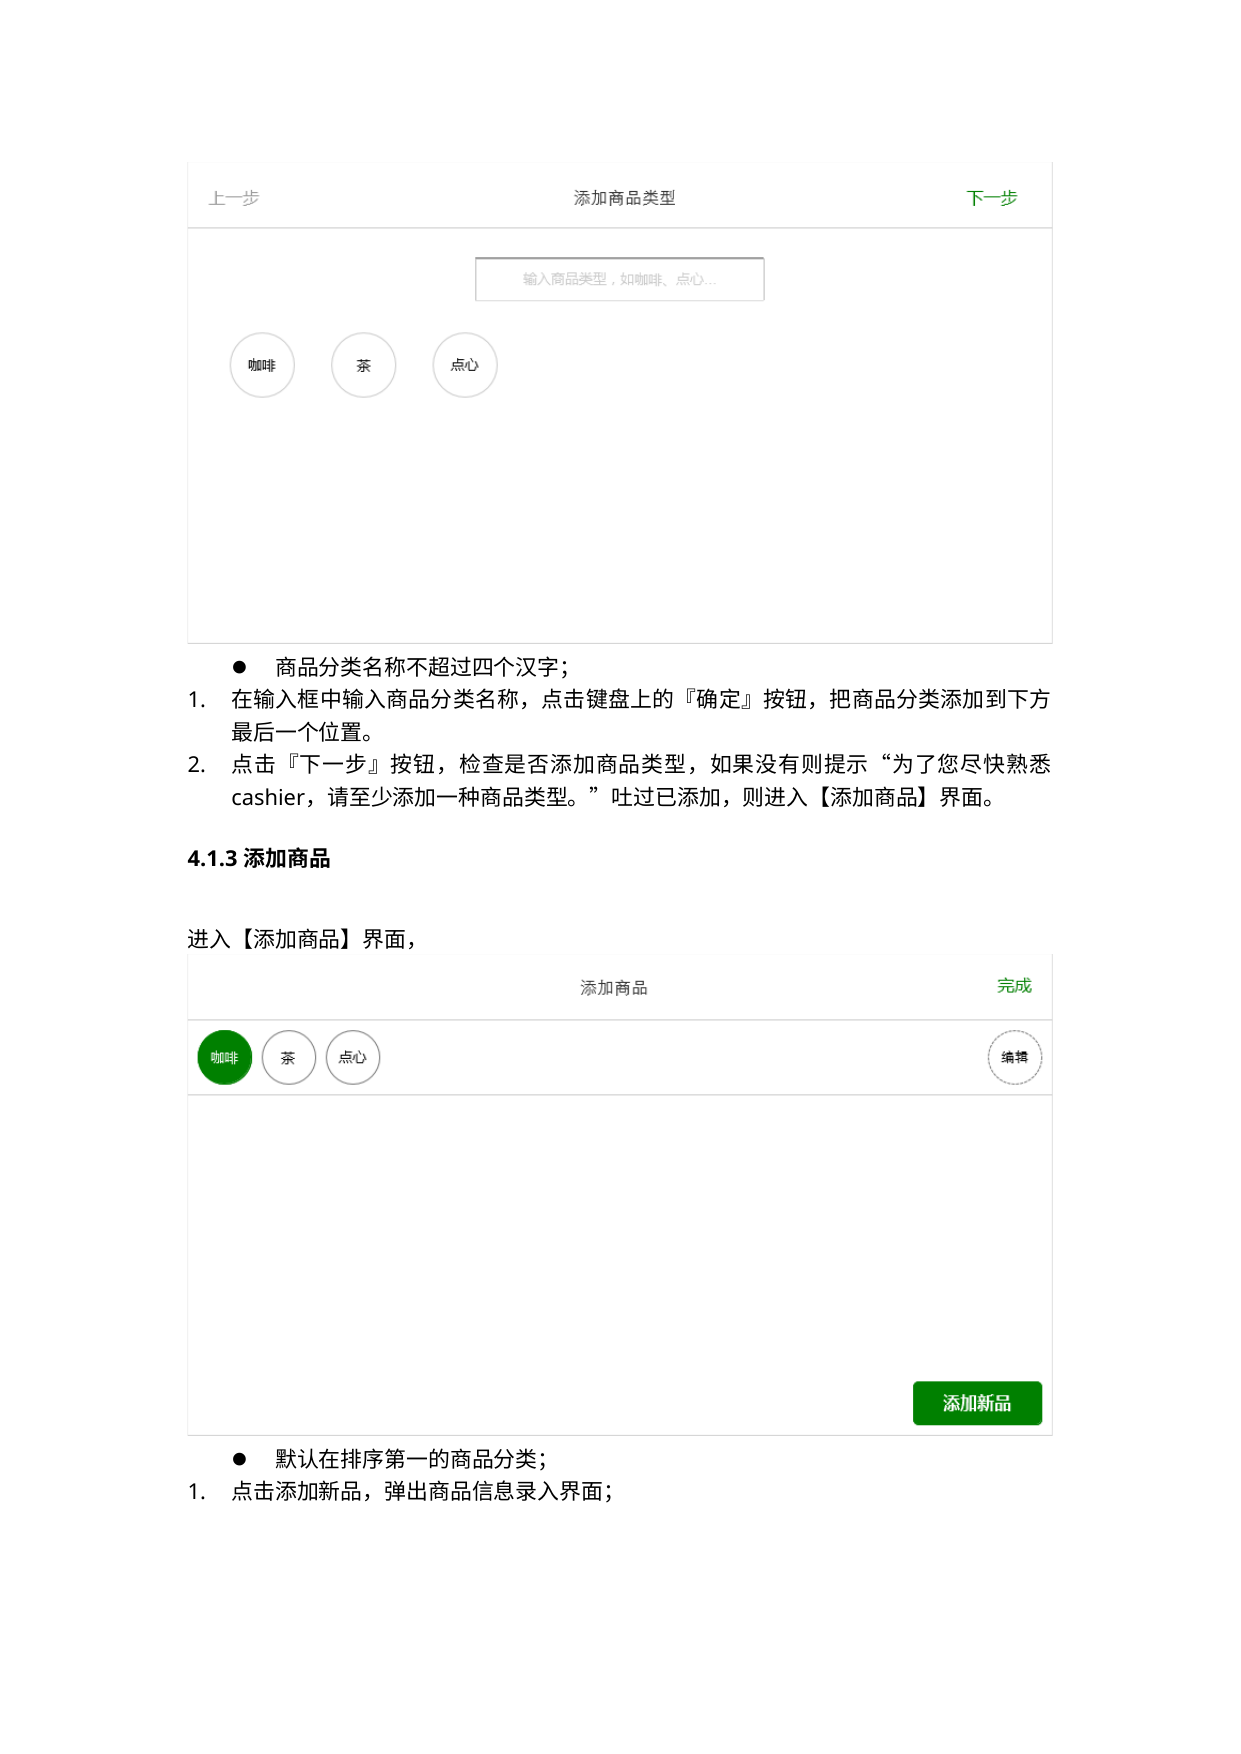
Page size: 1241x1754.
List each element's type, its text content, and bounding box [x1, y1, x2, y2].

list 点击添加新品，弹出商品信息录入界面； [187, 1474, 1053, 1507]
list 默认在排序第一的商品分类； [231, 1442, 1053, 1474]
subtitle 4.1.3 添加商品 [187, 841, 1053, 874]
list 点击『下一步』按钮，检查是否添加商品类型，如果没有则提示“为了您尽快熟悉cashier，请至少添加一种商品类型。”吐过已添加，则进入【添加商品】界面。 [187, 747, 1053, 812]
list 在输入框中输入商品分类名称，点击键盘上的『确定』按钮，把商品分类添加到下方最后一个位置。 [187, 682, 1053, 747]
list 商品分类名称不超过四个汉字； [231, 649, 1053, 682]
text 进入【添加商品】界面， [187, 922, 1053, 954]
picture [187, 954, 1053, 1436]
picture [187, 162, 1053, 644]
